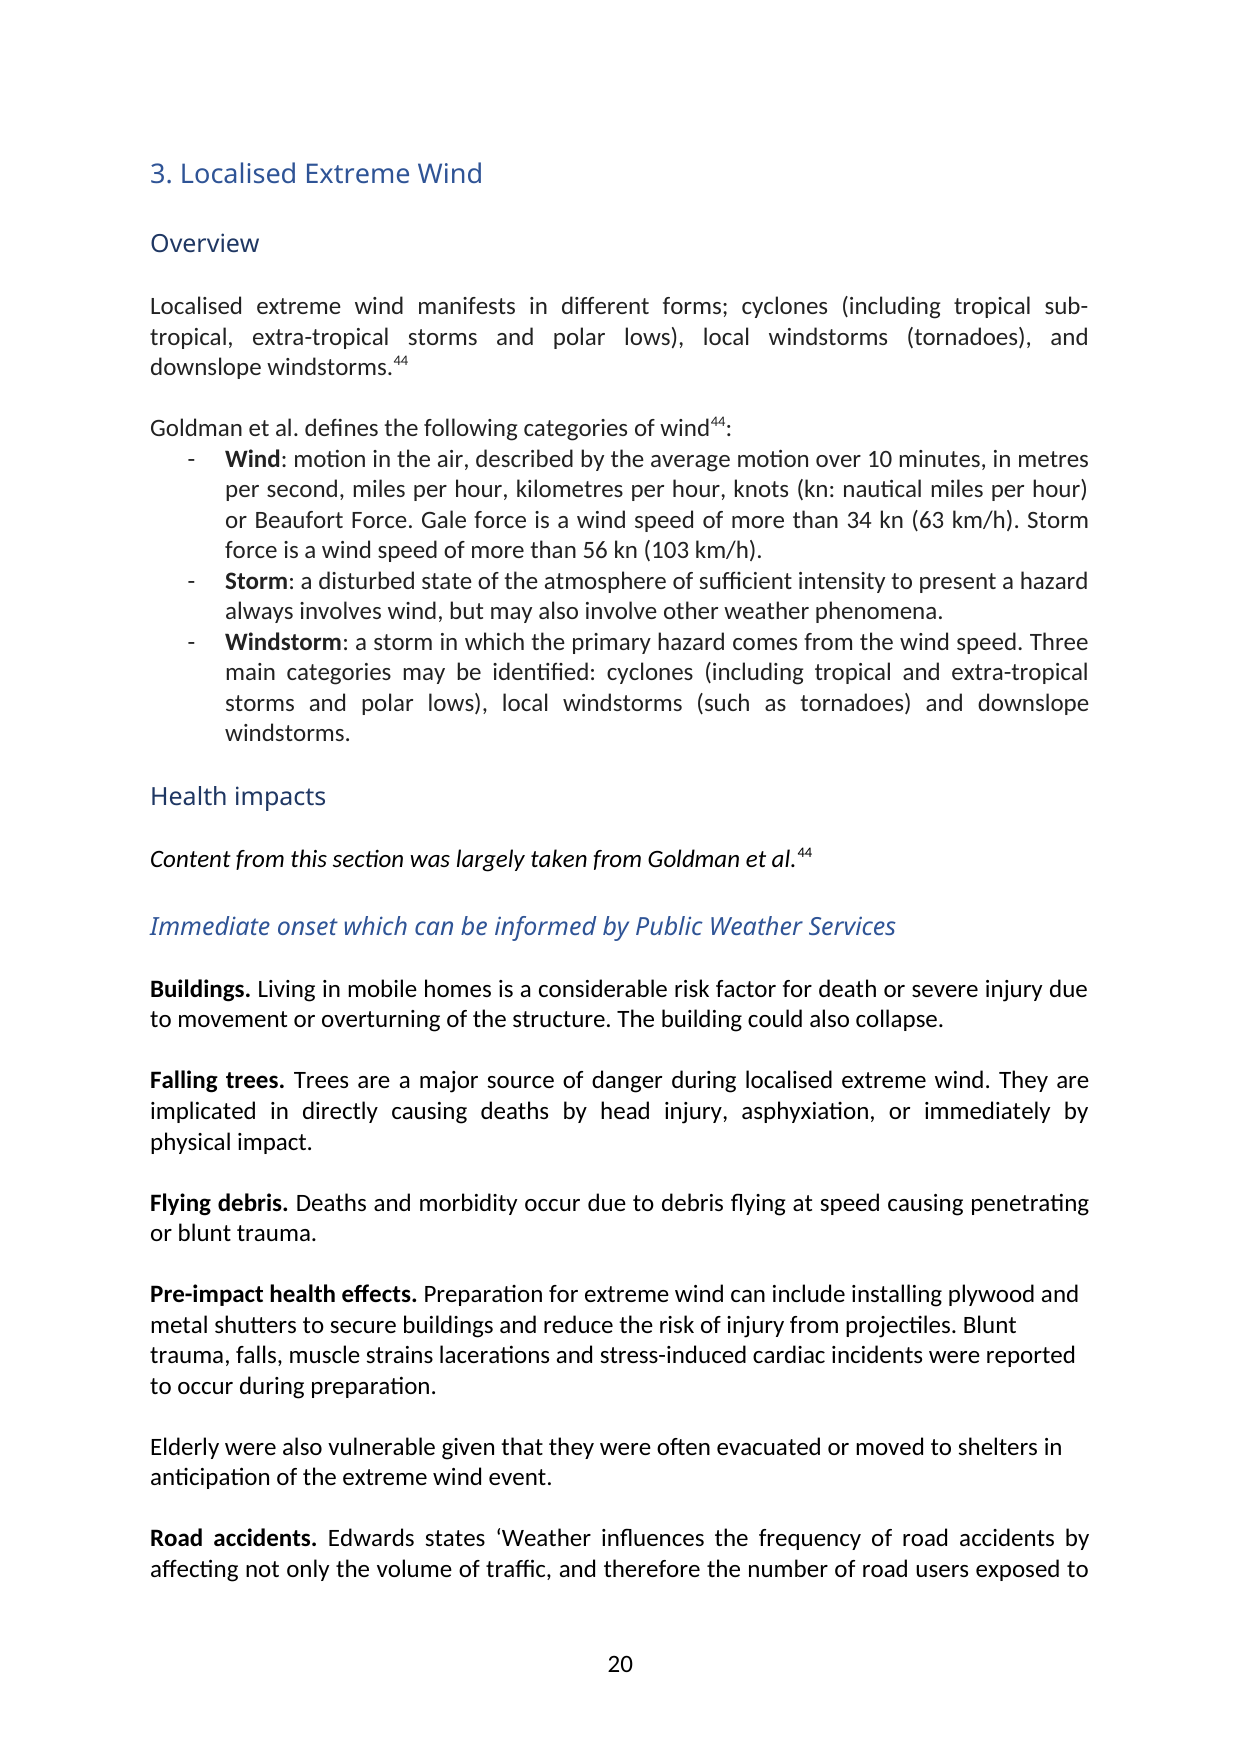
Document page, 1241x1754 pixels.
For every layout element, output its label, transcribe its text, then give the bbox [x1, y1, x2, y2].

list Wind: motion in the air, described by the average motion over 10 minutes, in metres per second, miles per hour, kilometres per hour, knots (kn: nautical miles per hour) or Beaufort Force. Gale force is a wind speed of more than 34 kn (63 km/h). Storm force is a wind speed of more than 56 kn (103 km/h). [187, 443, 1090, 565]
subtitle Immediate onset which can be informed by Public Weather Services [150, 908, 1090, 942]
text Elderly were also vulnerable given that they were often evacuated or moved to shelters in anticipation of the extreme wind event. [150, 1431, 1090, 1492]
list Storm: a disturbed state of the atmosphere of sufficient intensity to present a hazard always involves wind, but may also involve other weather phenomena. [187, 565, 1090, 626]
text Health impacts [150, 748, 1090, 813]
text Buildings. Living in mobile homes is a considerable risk factor for death or severe injury due to movement or overturning of the structure. The building could also collapse. [150, 973, 1090, 1034]
text Goldman et al. defines the following categories of wind44: [150, 412, 1090, 443]
text Content from this section was largely taken from Goldman et al.44 [150, 843, 1090, 874]
subtitle 3. Localised Extreme Wind [150, 154, 1090, 191]
list Windstorm: a storm in which the primary hazard comes from the wind speed. Three main categories may be identified: cyclones (including tropical and extra-tropical storms and polar lows), local windstorms (such as tornadoes) and downslope windstorms. [187, 626, 1090, 748]
text Flying debris. Deaths and morbidity occur due to debris flying at speed causing penetrating or blunt trauma. [150, 1187, 1090, 1248]
subtitle Overview [150, 226, 1090, 260]
text Falling trees. Trees are a major source of danger during localised extreme wind. They are implicated in directly causing deaths by head injury, asphyxiation, or immediately by physical impact. [150, 1064, 1090, 1156]
text Localised extreme wind manifests in different forms; cyclones (including tropical sub-tropical, extra-tropical storms and polar lows), local windstorms (tornadoes), and downslope windstorms.44 [150, 290, 1090, 382]
text Pre-impact health effects. Preparation for extreme wind can include installing plywood and metal shutters to secure buildings and reduce the risk of injury from projectiles. Blunt trauma, falls, muscle strains lacerations and stress-induced cardiac incidents were reported to occur during preparation. [150, 1278, 1090, 1400]
